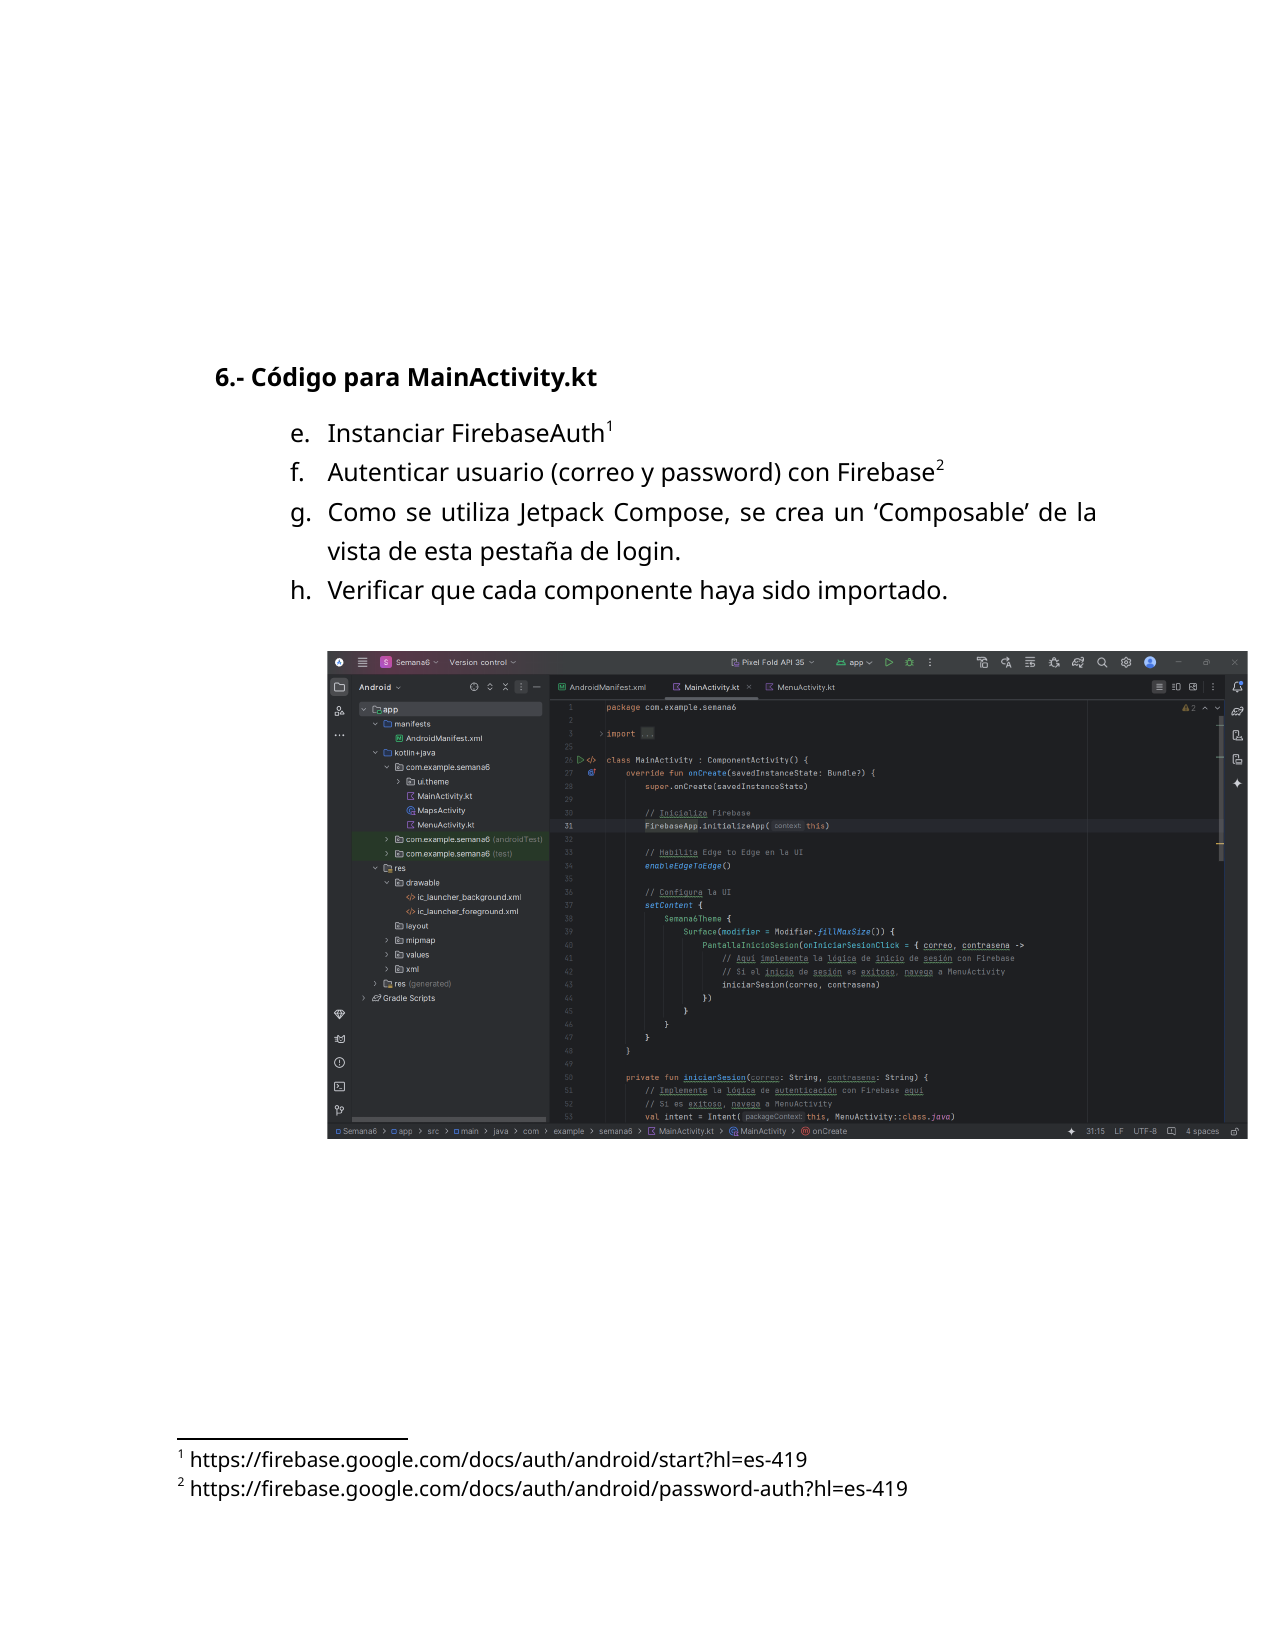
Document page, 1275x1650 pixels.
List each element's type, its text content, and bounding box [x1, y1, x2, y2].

text 6.- Código para MainActivity.kt [215, 360, 1098, 394]
list Verificar que cada componente haya sido importado. [290, 573, 1098, 607]
list Como se utiliza Jetpack Compose, se crea un ‘Composable’ de la vista de esta pestaña de login. [290, 494, 1098, 567]
list Instanciar FirebaseAuth [290, 416, 1098, 450]
list Autenticar usuario (correo y password) con Firebase [290, 455, 1098, 489]
picture [327, 651, 1248, 1139]
